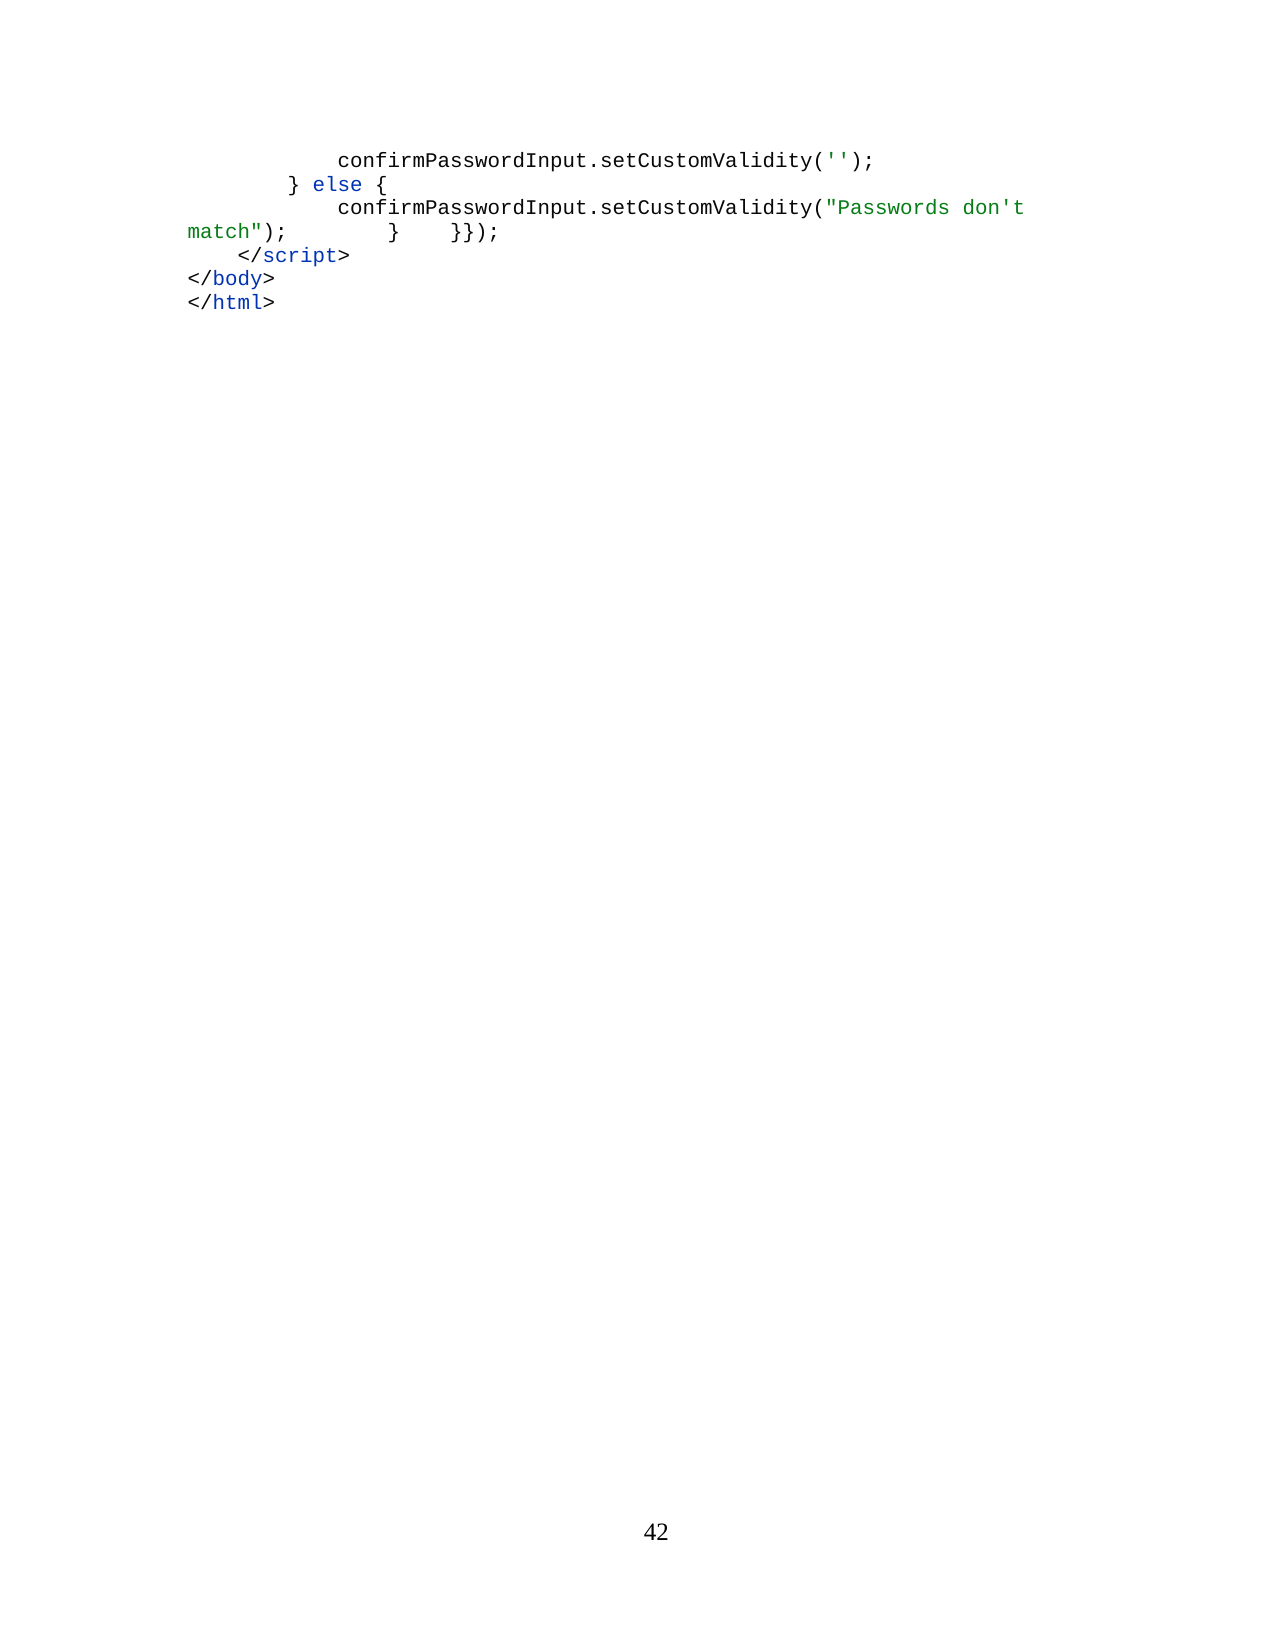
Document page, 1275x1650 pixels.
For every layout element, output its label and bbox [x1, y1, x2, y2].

text [187, 150, 1125, 316]
